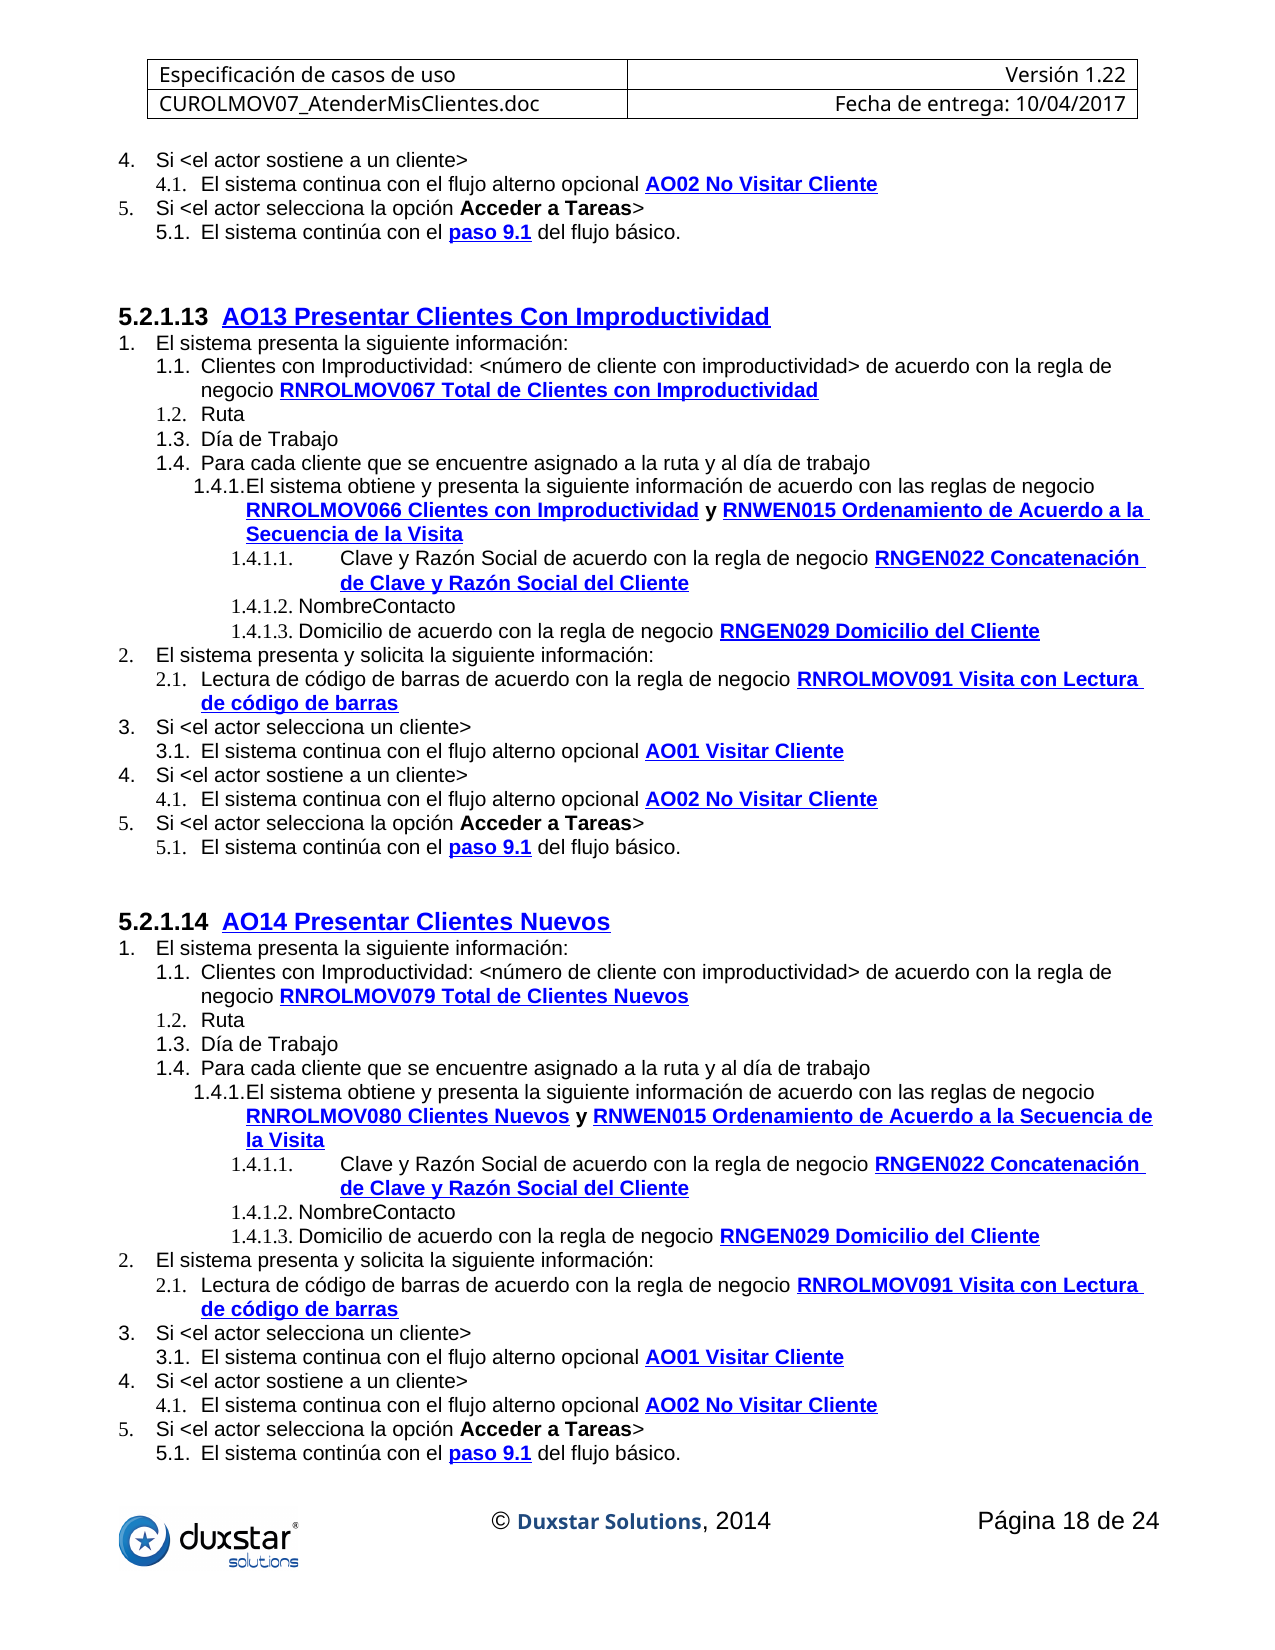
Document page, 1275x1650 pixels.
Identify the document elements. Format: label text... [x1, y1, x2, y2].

list Si <el actor sostiene a un cliente> [118, 763, 1157, 787]
list Lectura de código de barras de acuerdo con la regla de negocio RNROLMOV091 Visita con Lectura de código de barras [156, 1272, 1157, 1321]
subtitle AO14 Presentar Clientes Nuevos [118, 907, 1157, 936]
list El sistema obtiene y presenta la siguiente información de acuerdo con las reglas de negocio RNROLMOV066 Clientes con Improductividad y RNWEN015 Ordenamiento de Acuerdo a la Secuencia de la Visita [193, 474, 1157, 546]
list El sistema presenta y solicita la siguiente información: [118, 643, 1157, 667]
list El sistema continúa con el paso 9.1 del flujo básico. [156, 835, 1157, 859]
picture [118, 1506, 299, 1571]
list Domicilio de acuerdo con la regla de negocio RNGEN029 Domicilio del Cliente [231, 1224, 1157, 1248]
list Si <el actor selecciona un cliente> [118, 715, 1157, 739]
list Clientes con Improductividad: <número de cliente con improductividad> de acuerdo con la regla de negocio RNROLMOV079 Total de Clientes Nuevos [156, 960, 1157, 1008]
list El sistema presenta la siguiente información: [118, 936, 1157, 960]
list Si <el actor selecciona la opción Acceder a Tareas> [118, 811, 1157, 835]
list El sistema continúa con el paso 9.1 del flujo básico. [156, 1441, 1157, 1465]
list Clave y Razón Social de acuerdo con la regla de negocio RNGEN022 Concatenación de Clave y Razón Social del Cliente [231, 1152, 1157, 1200]
list El sistema presenta la siguiente información: [118, 330, 1157, 354]
list NombreContacto [231, 1200, 1157, 1224]
list El sistema continua con el flujo alterno opcional AO01 Visitar Cliente [156, 1344, 1157, 1368]
list El sistema presenta y solicita la siguiente información: [118, 1248, 1157, 1272]
list Domicilio de acuerdo con la regla de negocio RNGEN029 Domicilio del Cliente [231, 618, 1157, 643]
list Si <el actor selecciona la opción Acceder a Tareas> [118, 1417, 1157, 1441]
subtitle AO13 Presentar Clientes Con Improductividad [118, 302, 1157, 330]
list El sistema continua con el flujo alterno opcional AO01 Visitar Cliente [156, 739, 1157, 763]
list Si <el actor sostiene a un cliente> [118, 1368, 1157, 1392]
list Si <el actor selecciona un cliente> [118, 1321, 1157, 1344]
list NombreContacto [231, 594, 1157, 618]
list El sistema continua con el flujo alterno opcional AO02 No Visitar Cliente [156, 172, 1157, 196]
list Lectura de código de barras de acuerdo con la regla de negocio RNROLMOV091 Visita con Lectura de código de barras [156, 667, 1157, 715]
list El sistema continua con el flujo alterno opcional AO02 No Visitar Cliente [156, 1392, 1157, 1417]
list Día de Trabajo [156, 1032, 1157, 1056]
list Clientes con Improductividad: <número de cliente con improductividad> de acuerdo con la regla de negocio RNROLMOV067 Total de Clientes con Improductividad [156, 354, 1157, 402]
list Día de Trabajo [156, 426, 1157, 450]
list Ruta [156, 1008, 1157, 1032]
list El sistema continua con el flujo alterno opcional AO02 No Visitar Cliente [156, 787, 1157, 811]
list Si <el actor selecciona la opción Acceder a Tareas> [118, 196, 1157, 220]
list Para cada cliente que se encuentre asignado a la ruta y al día de trabajo [156, 1056, 1157, 1080]
list El sistema obtiene y presenta la siguiente información de acuerdo con las reglas de negocio RNROLMOV080 Clientes Nuevos y RNWEN015 Ordenamiento de Acuerdo a la Secuencia de la Visita [193, 1080, 1157, 1152]
list Clave y Razón Social de acuerdo con la regla de negocio RNGEN022 Concatenación de Clave y Razón Social del Cliente [231, 546, 1157, 594]
list Ruta [156, 402, 1157, 426]
list Si <el actor sostiene a un cliente> [118, 148, 1157, 172]
list Para cada cliente que se encuentre asignado a la ruta y al día de trabajo [156, 450, 1157, 474]
list El sistema continúa con el paso 9.1 del flujo básico. [156, 220, 1157, 244]
